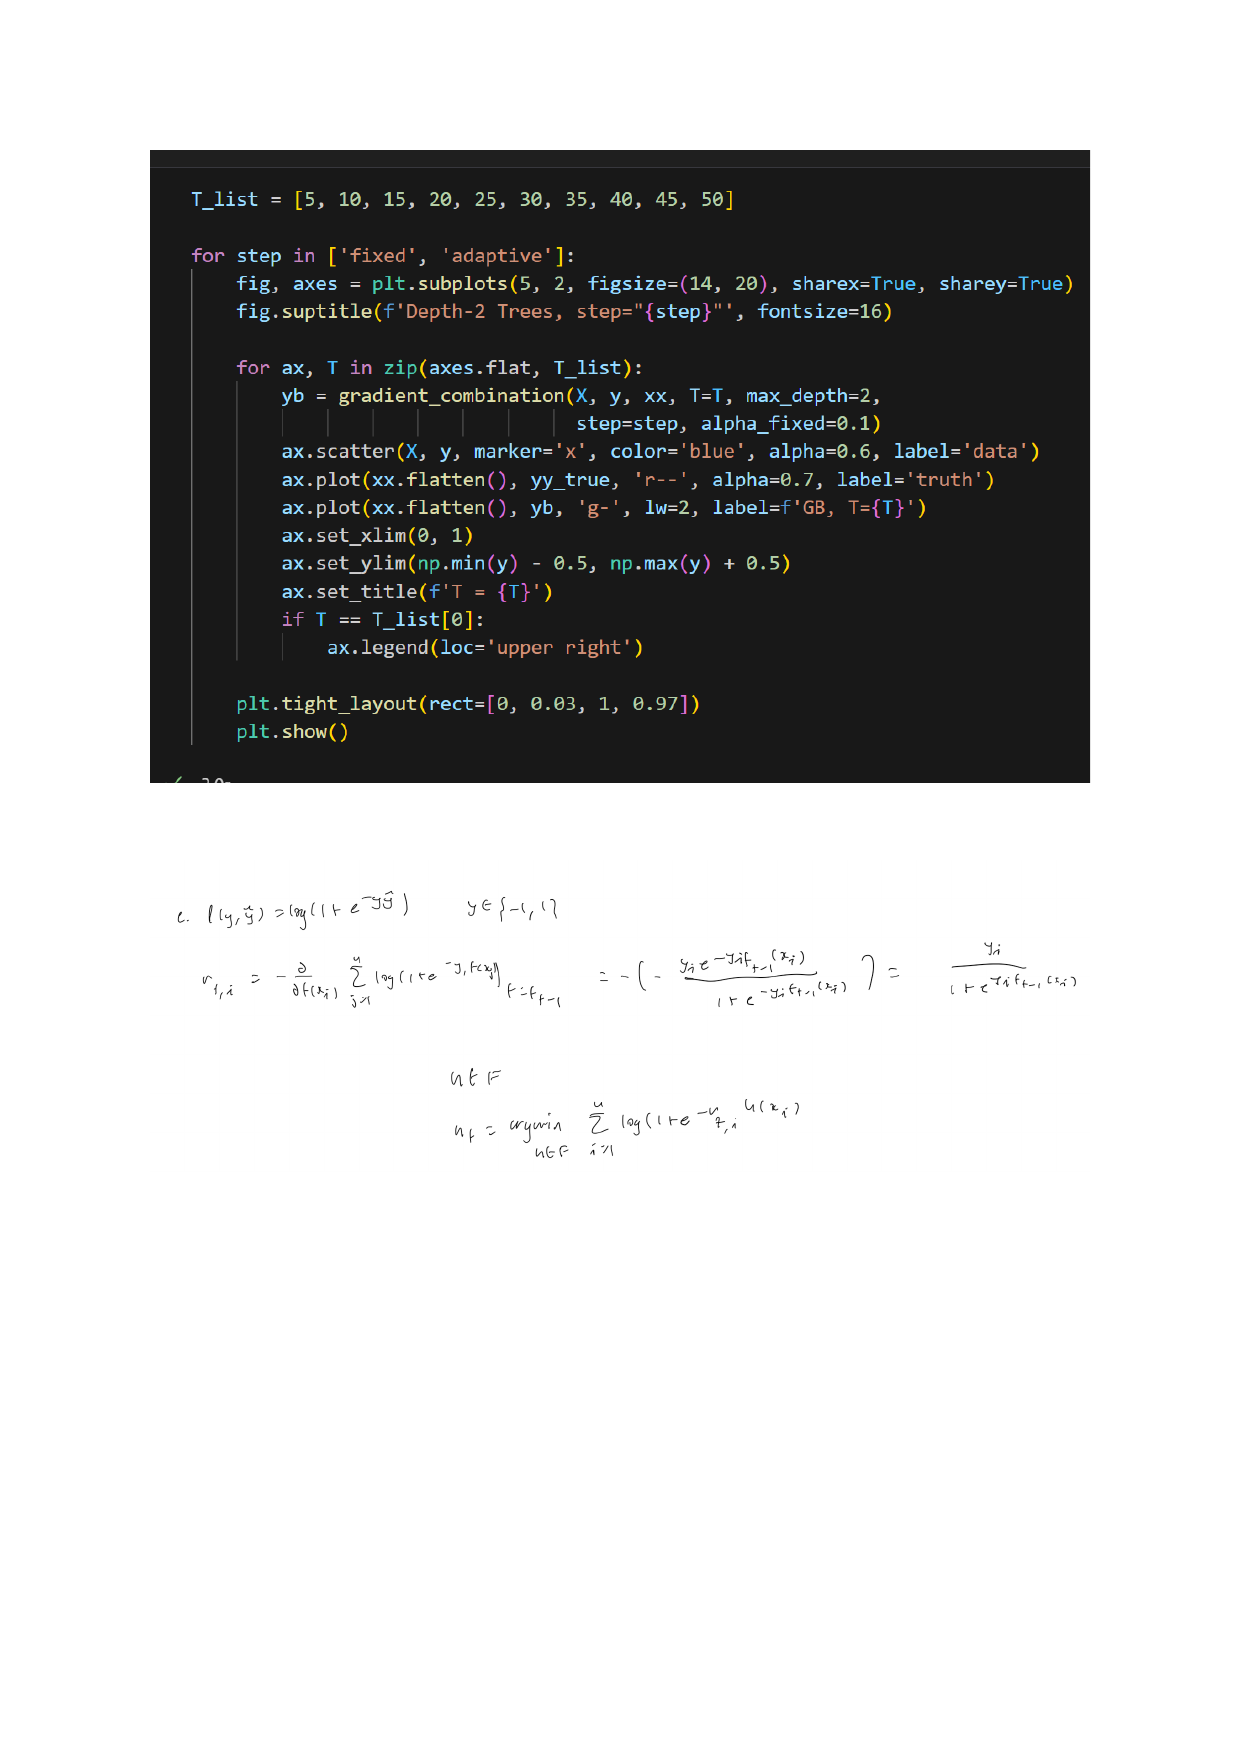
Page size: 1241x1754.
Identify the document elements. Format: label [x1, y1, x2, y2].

picture [150, 150, 1091, 783]
picture [150, 860, 1091, 1172]
